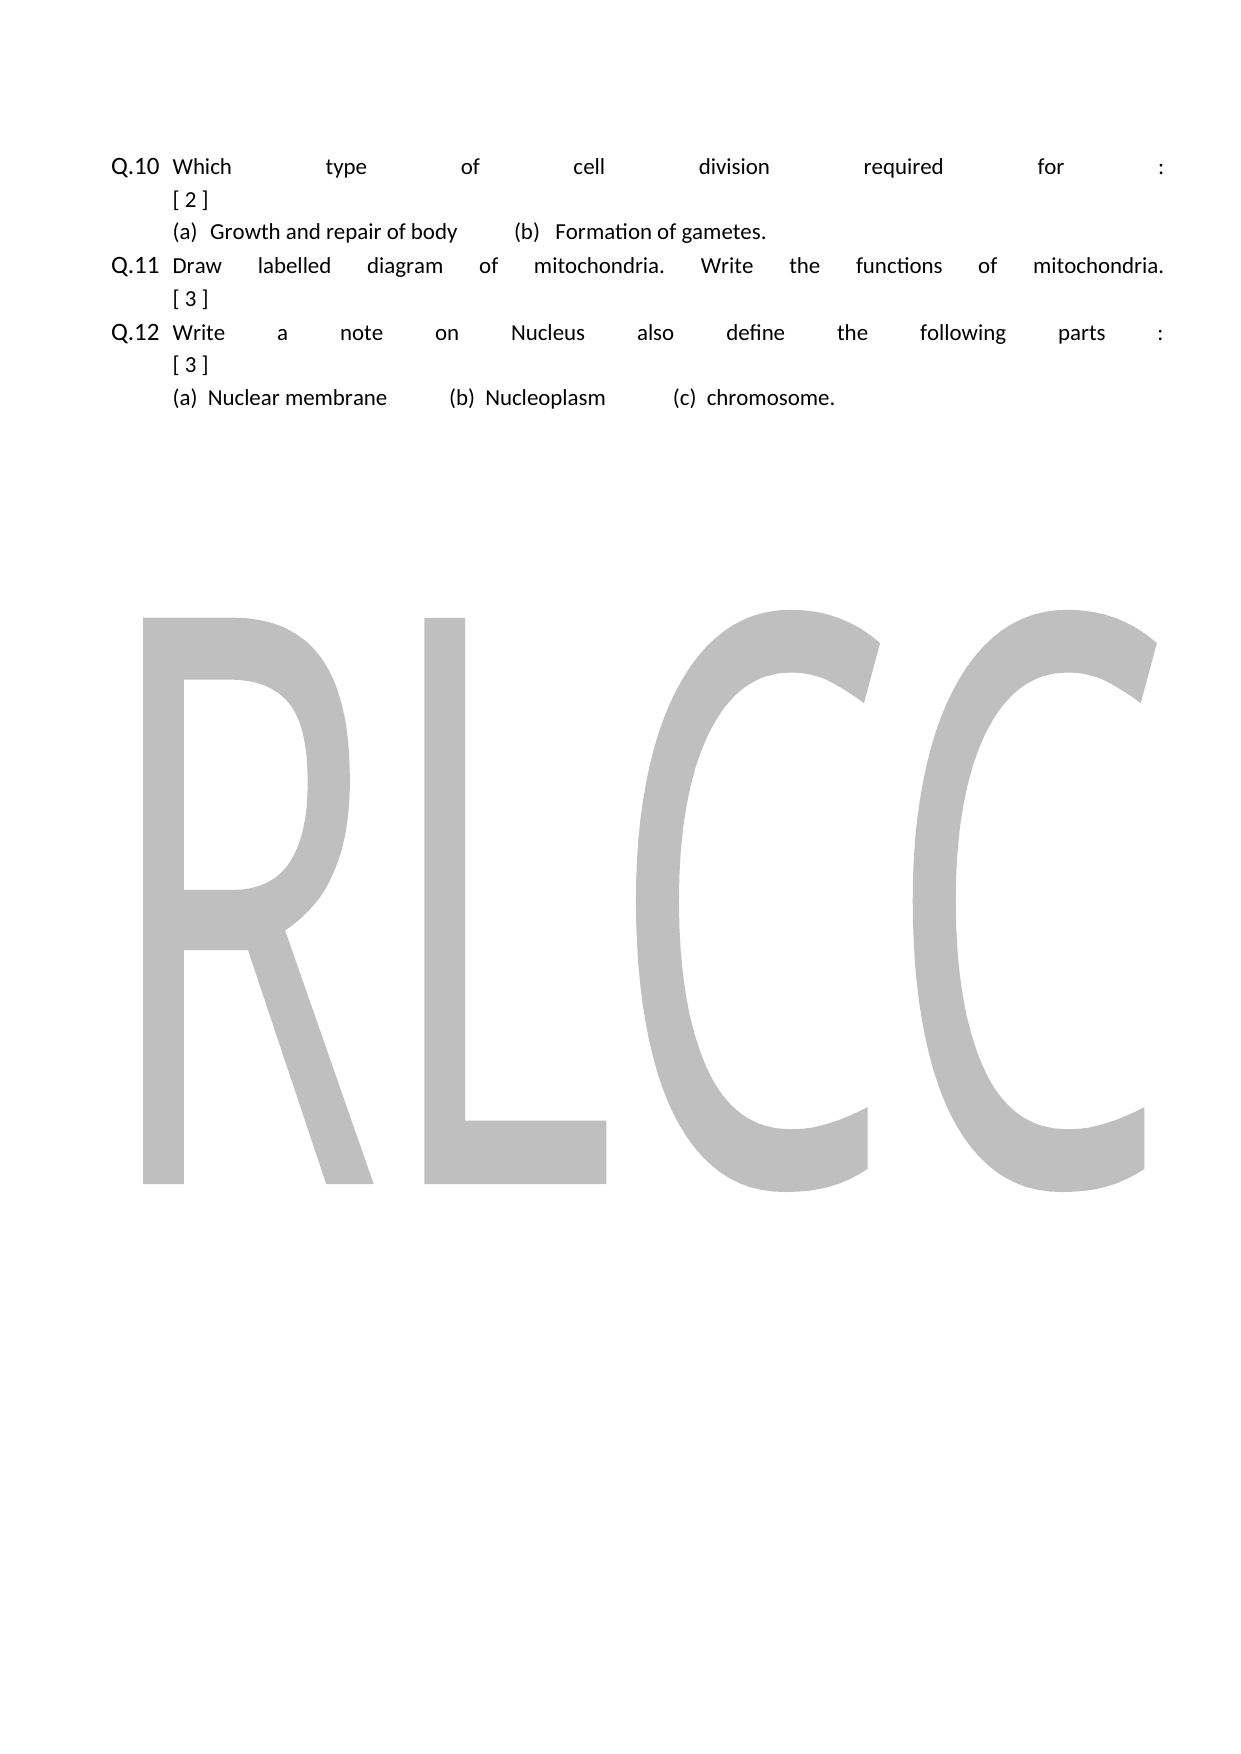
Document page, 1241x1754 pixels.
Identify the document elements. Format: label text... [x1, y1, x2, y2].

list Write a note on Nucleus also define the following parts : [ 3 ] [135, 316, 1165, 379]
list Draw labelled diagram of mitochondria. Write the functions of mitochondria. [ 3 ] [135, 249, 1165, 312]
list Growth and repair of body (b) Formation of gametes. [172, 217, 1165, 245]
list (a) Nuclear membrane (b) Nucleoplasm (c) chromosome. [172, 383, 1165, 411]
list Which type of cell division required for : [ 2 ] [135, 150, 1165, 213]
